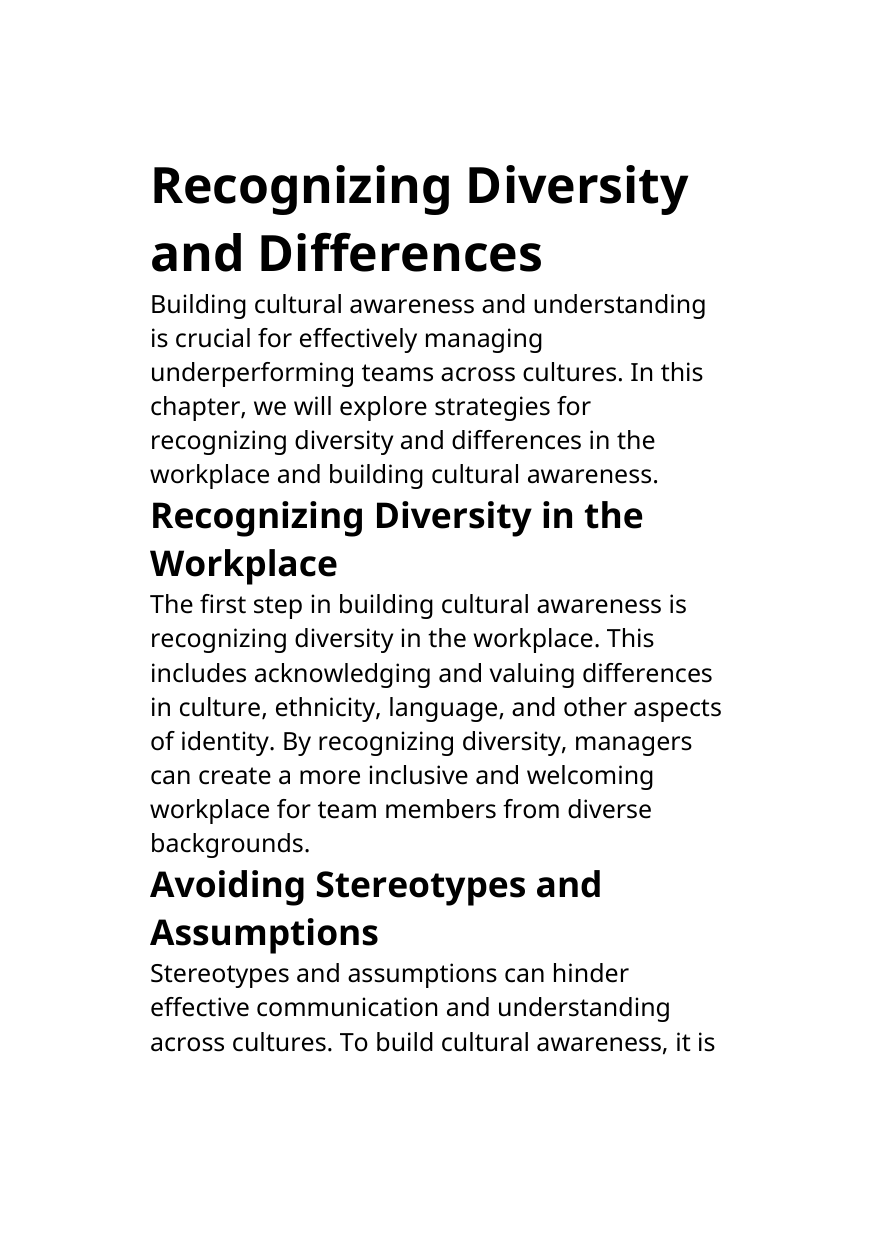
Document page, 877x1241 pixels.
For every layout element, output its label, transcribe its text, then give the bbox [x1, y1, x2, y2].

text The first step in building cultural awareness is recognizing diversity in the workplace. This includes acknowledging and valuing differences in culture, ethnicity, language, and other aspects of identity. By recognizing diversity, managers can create a more inclusive and welcoming workplace for team members from diverse backgrounds. [150, 587, 727, 859]
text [150, 956, 727, 1058]
subtitle Avoiding Stereotypes and Assumptions [150, 859, 727, 956]
subtitle Recognizing Diversity and Differences [150, 150, 727, 286]
subtitle Recognizing Diversity in the Workplace [150, 491, 727, 587]
text Building cultural awareness and understanding is crucial for effectively managing underperforming teams across cultures. In this chapter, we will explore strategies for recognizing diversity and differences in the workplace and building cultural awareness. [150, 286, 727, 491]
